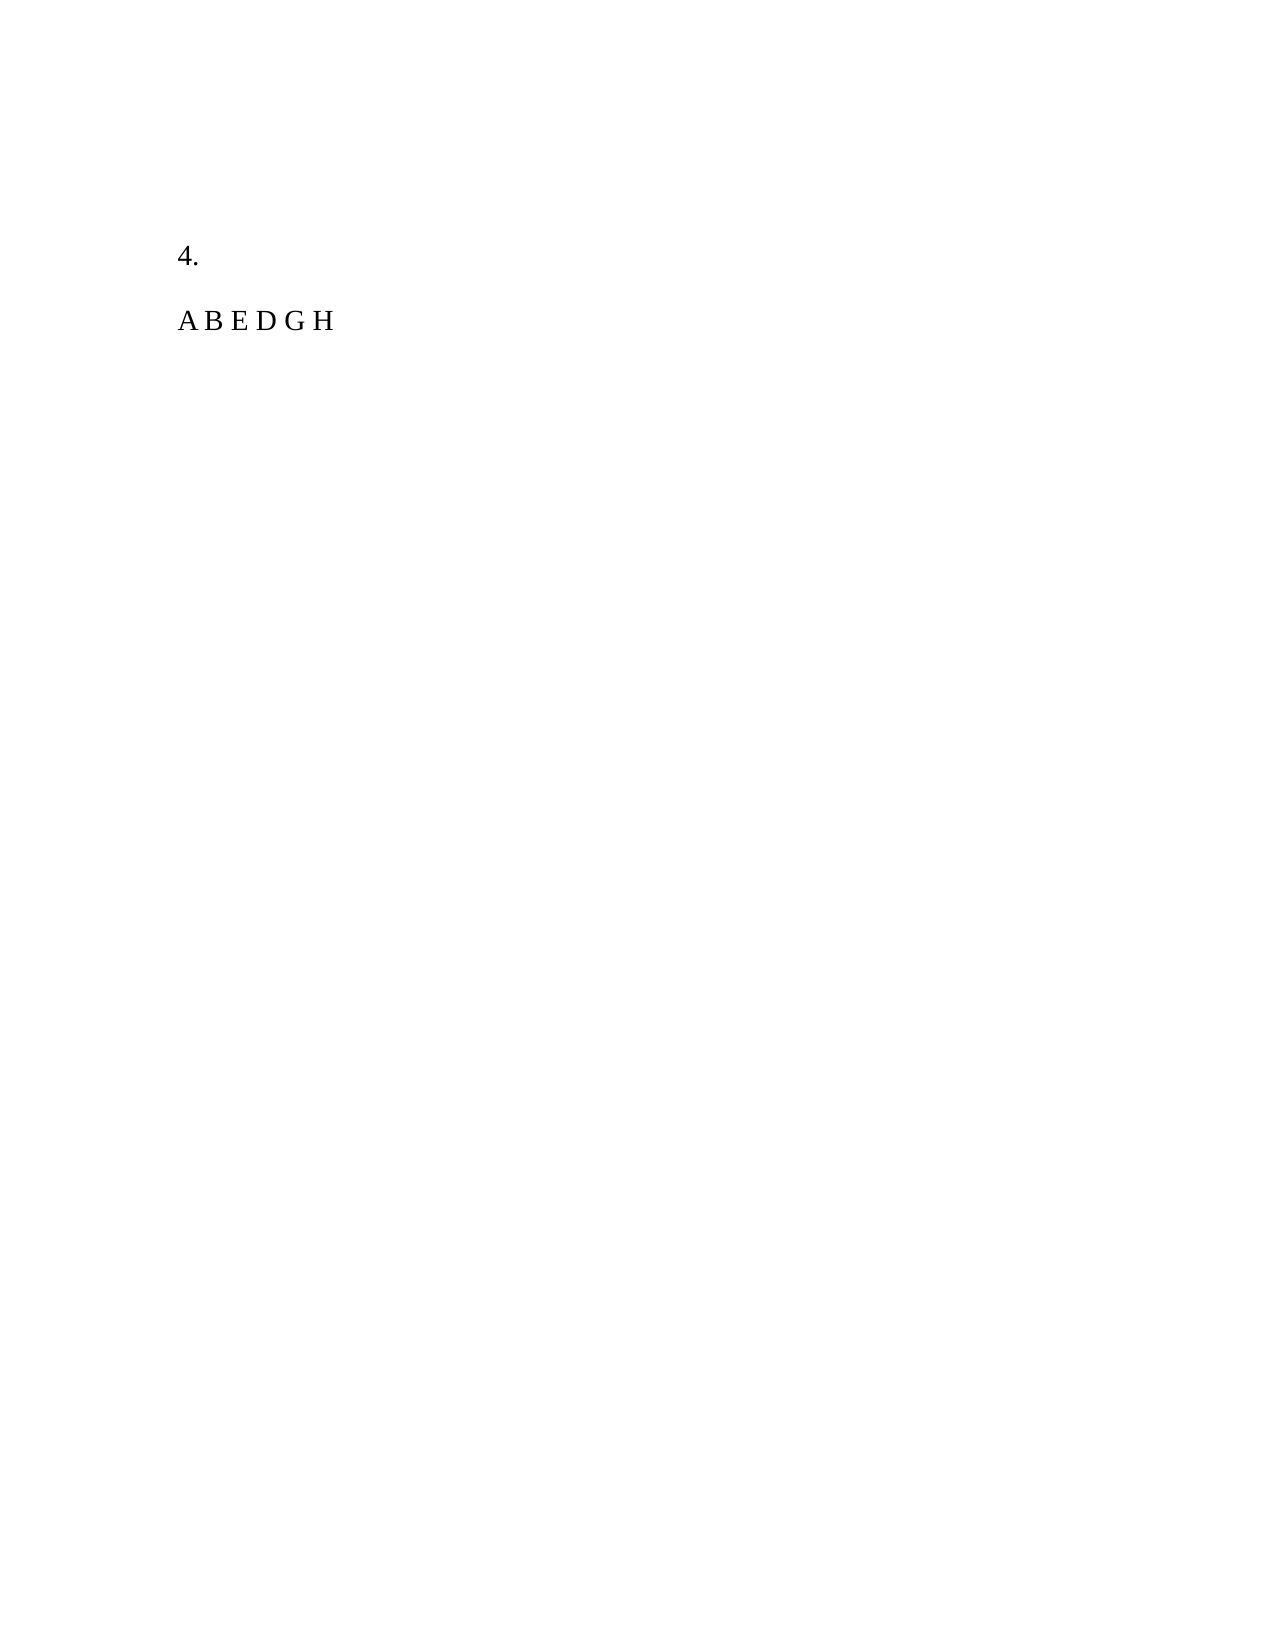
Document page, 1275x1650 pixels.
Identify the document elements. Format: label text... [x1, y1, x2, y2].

text A B E D G H [177, 287, 1098, 352]
text 4. [177, 222, 1098, 287]
